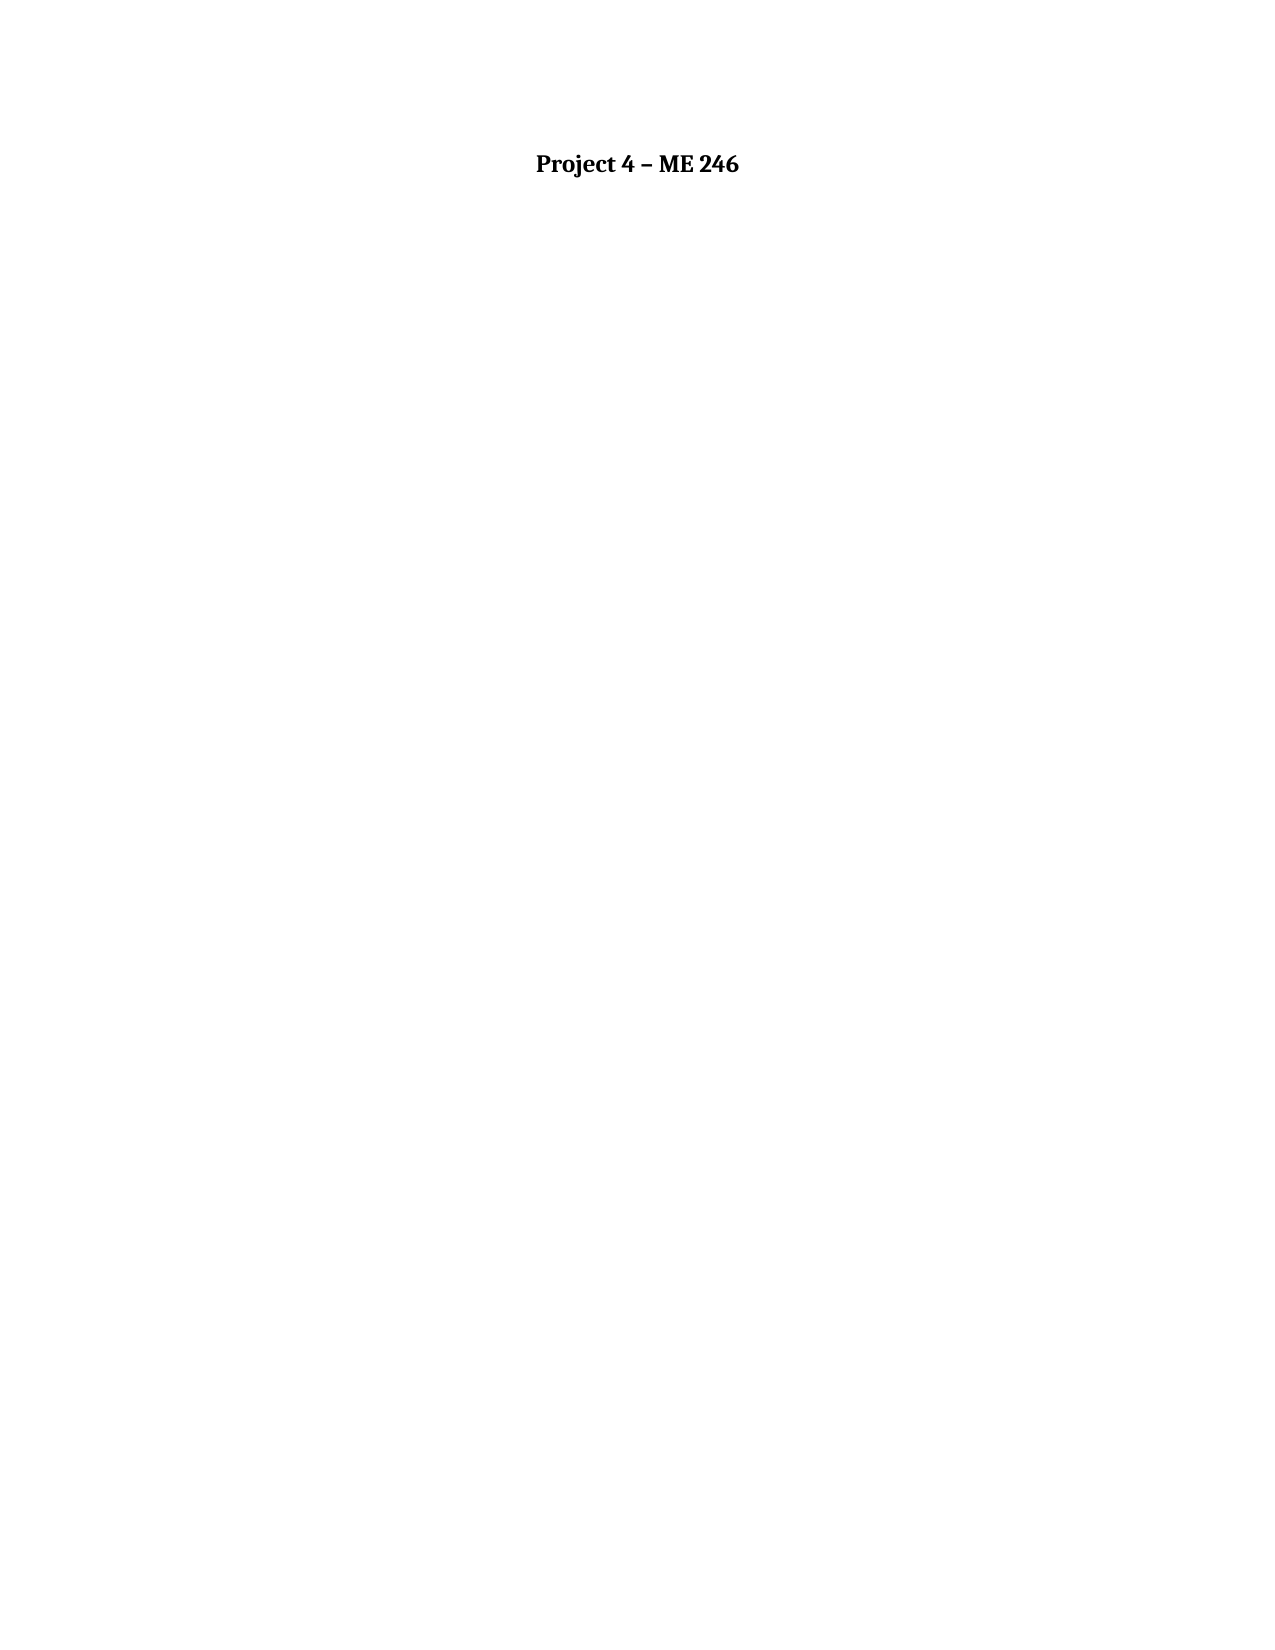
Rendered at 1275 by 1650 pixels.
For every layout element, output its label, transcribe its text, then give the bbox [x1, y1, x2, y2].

text Project 4 – ME 246 [187, 150, 1087, 179]
